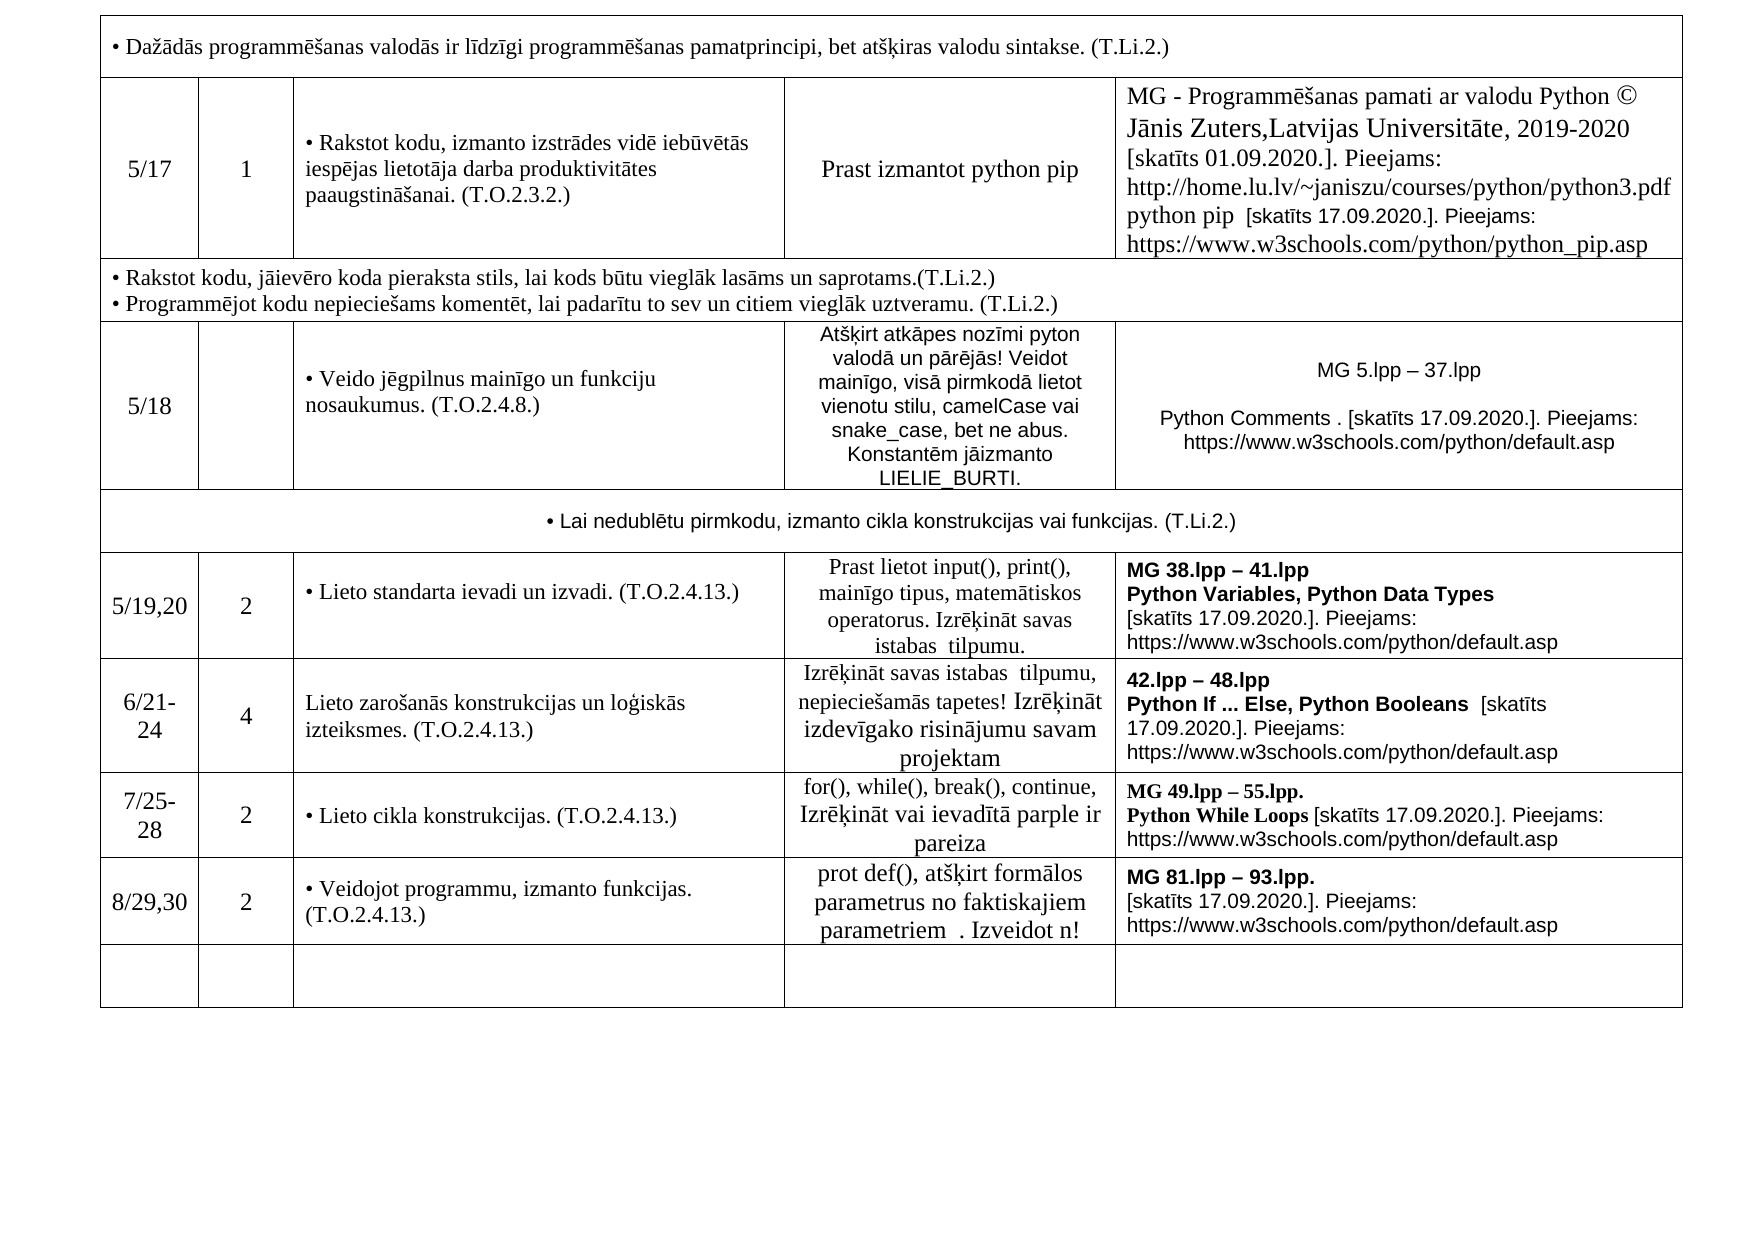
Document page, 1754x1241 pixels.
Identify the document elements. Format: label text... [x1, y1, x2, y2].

table_cell [199, 945, 293, 1007]
table_cell • Veidojot programmu, izmanto funkcijas. (T.O.2.4.13.) [294, 858, 784, 944]
table_cell MG 38.lpp – 41.lpp Python Variables, Python Data Types [skatīts 17.09.2020.]. Pieejams: https://www.w3schools.com/python/default.asp [1116, 553, 1682, 658]
table_cell [1116, 945, 1682, 1007]
table_cell • Lieto cikla konstrukcijas. (T.O.2.4.13.) [294, 773, 784, 857]
table_cell 42.lpp – 48.lpp Python If ... Else, Python Booleans [skatīts 17.09.2020.]. Pieejams: https://www.w3schools.com/python/default.asp [1116, 659, 1682, 772]
table_cell 2 [199, 773, 293, 857]
table_cell • Rakstot kodu, izmanto izstrādes vidē iebūvētās iespējas lietotāja darba produktivitātes paaugstināšanai. (T.O.2.3.2.) [294, 78, 784, 258]
table_cell MG - Programmēšanas pamati ar valodu Python © Jānis Zuters,Latvijas Universitāte, 2019-2020 [skatīts 01.09.2020.]. Pieejams: http://home.lu.lv/~janiszu/courses/python/python3.pdf python pip [skatīts 17.09.2020.]. Pieejams: https://www.w3schools.com/python/python_pip.asp [1116, 78, 1682, 258]
table_cell [294, 945, 784, 1007]
table_cell MG 81.lpp – 93.lpp. [skatīts 17.09.2020.]. Pieejams: https://www.w3schools.com/python/default.asp [1116, 858, 1682, 944]
table_cell 8/29,30 [101, 858, 198, 944]
table_cell MG 5.lpp – 37.lpp Python Comments . [skatīts 17.09.2020.]. Pieejams: https://www.w3schools.com/python/default.asp [1116, 322, 1682, 489]
table_cell 5/17 [101, 78, 198, 258]
table_cell 5/18 [101, 322, 198, 489]
table_cell 1 [199, 78, 293, 258]
table_cell MG 49.lpp – 55.lpp. Python While Loops [skatīts 17.09.2020.]. Pieejams: https://www.w3schools.com/python/default.asp [1116, 773, 1682, 857]
table_cell Prast lietot input(), print(), mainīgo tipus, matemātiskos operatorus. Izrēķināt savas istabas tilpumu. [785, 553, 1115, 658]
table_cell • Lai nedublētu pirmkodu, izmanto cikla konstrukcijas vai funkcijas. (T.Li.2.) [101, 490, 1682, 552]
table_cell 4 [199, 659, 293, 772]
table_cell for(), while(), break(), continue, Izrēķināt vai ievadītā parple ir pareiza [785, 773, 1115, 857]
table_cell • Veido jēgpilnus mainīgo un funkciju nosaukumus. (T.O.2.4.8.) [294, 322, 784, 489]
table_cell [199, 322, 293, 489]
table_cell • Lieto standarta ievadi un izvadi. (T.O.2.4.13.) [294, 553, 784, 658]
table_cell • Rakstot kodu, jāievēro koda pieraksta stils, lai kods būtu vieglāk lasāms un saprotams.(T.Li.2.) • Programmējot kodu nepieciešams komentēt, lai padarītu to sev un citiem vieglāk uztveramu. (T.Li.2.) [101, 259, 1682, 321]
table_cell 2 [199, 858, 293, 944]
table_cell Atšķirt atkāpes nozīmi pyton valodā un pārējās! Veidot mainīgo, visā pirmkodā lietot vienotu stilu, camelCase vai snake_case, bet ne abus. Konstantēm jāizmanto LIELIE_BURTI. [785, 322, 1115, 489]
table_cell 7/25-28 [101, 773, 198, 857]
table_cell Prast izmantot python pip [785, 78, 1115, 258]
table_cell Izrēķināt savas istabas tilpumu, nepieciešamās tapetes! Izrēķināt izdevīgako risinājumu savam projektam [785, 659, 1115, 772]
table_cell 2 [199, 553, 293, 658]
table_cell [101, 945, 198, 1007]
table_cell Lieto zarošanās konstrukcijas un loģiskās izteiksmes. (T.O.2.4.13.) [294, 659, 784, 772]
table_cell prot def(), atšķirt formālos parametrus no faktiskajiem parametriem . Izveidot n! [785, 858, 1115, 944]
table_cell [785, 945, 1115, 1007]
table_cell 6/21-24 [101, 659, 198, 772]
table_header • Dažādās programmēšanas valodās ir līdzīgi programmēšanas pamatprincipi, bet atšķiras valodu sintakse. (T.Li.2.) [101, 16, 1682, 77]
table_cell 5/19,20 [101, 553, 198, 658]
